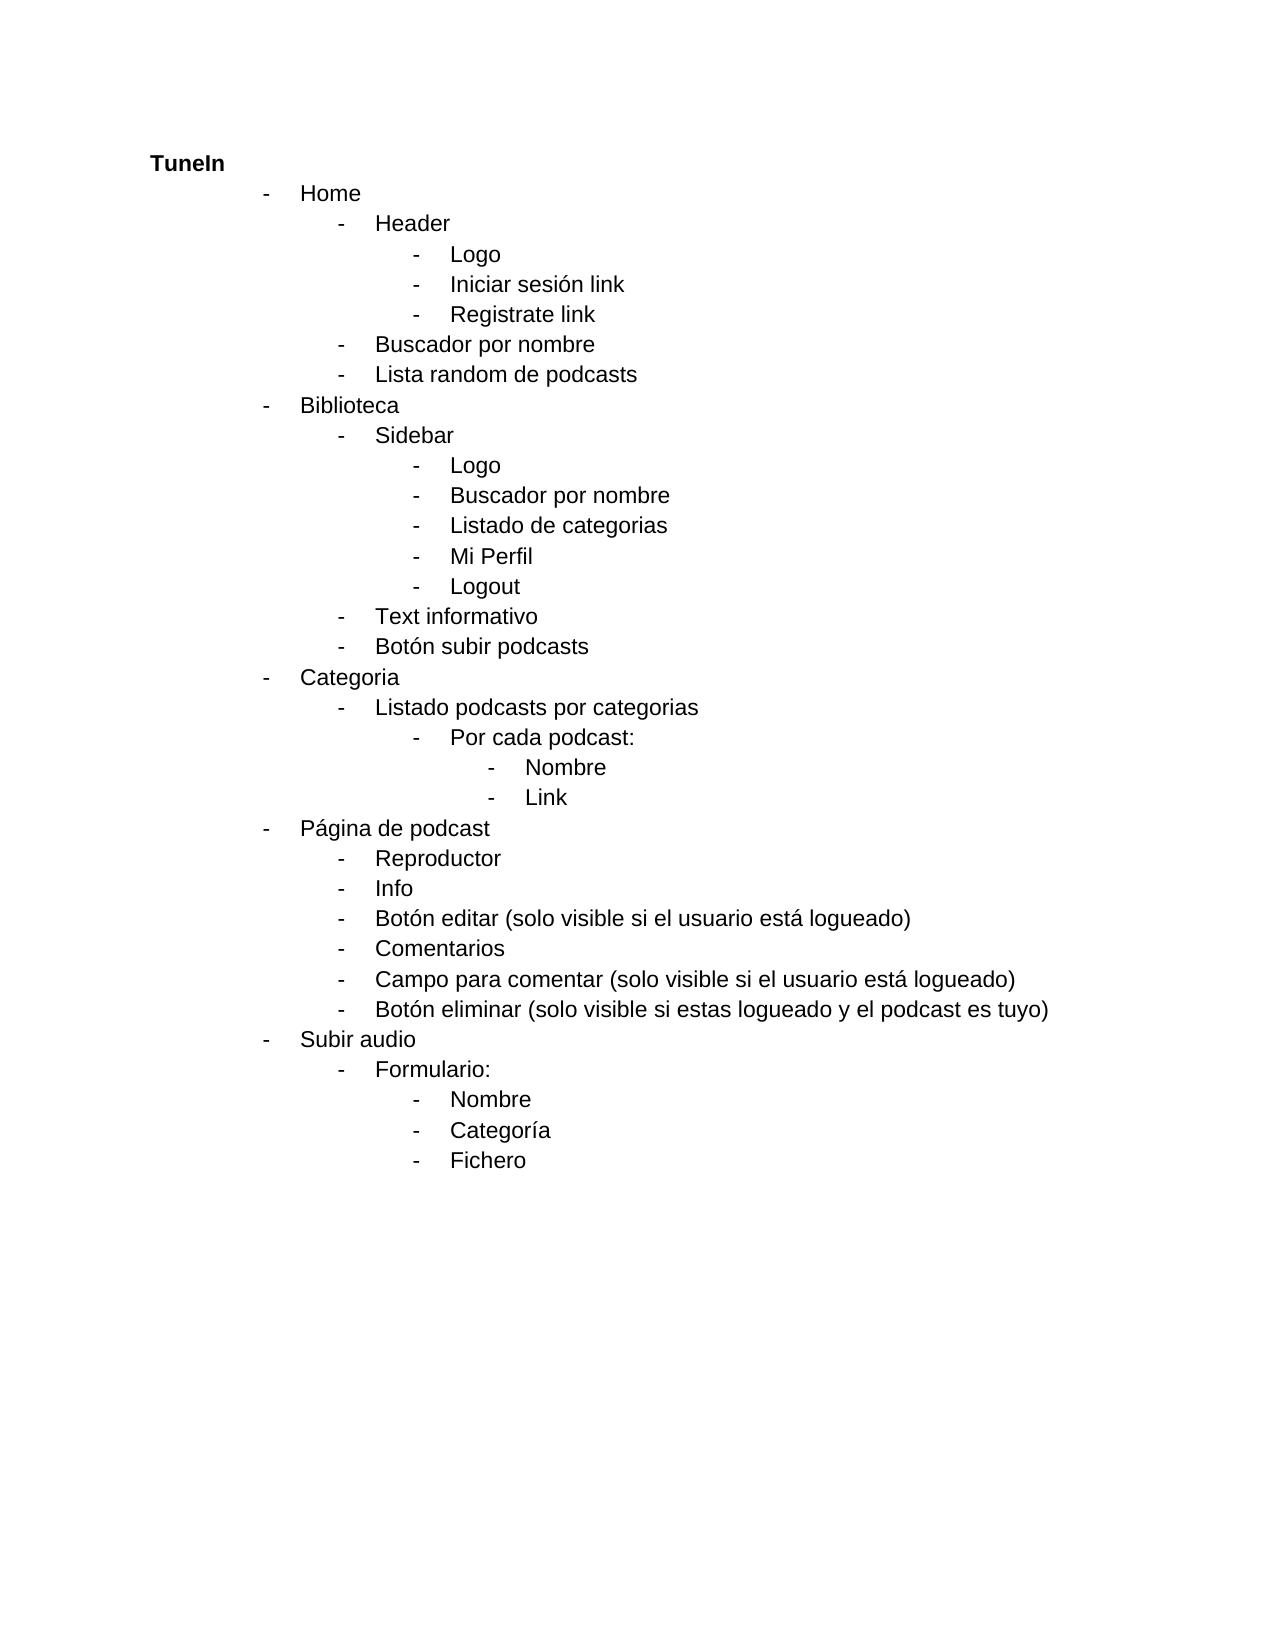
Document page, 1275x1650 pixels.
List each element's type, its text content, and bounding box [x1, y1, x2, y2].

list Buscador por nombre [337, 331, 1125, 358]
text TuneIn [150, 150, 1125, 176]
list Logo [412, 241, 1125, 267]
list Campo para comentar (solo visible si el usuario está logueado) [337, 966, 1125, 992]
list Botón eliminar (solo visible si estas logueado y el podcast es tuyo) [337, 996, 1125, 1022]
list Link [487, 784, 1125, 811]
list Por cada podcast: [412, 724, 1125, 750]
list Sidebar [337, 422, 1125, 448]
list Text informativo [337, 603, 1125, 629]
list Home [262, 180, 1125, 207]
list Registrate link [412, 301, 1125, 327]
list Logo [412, 452, 1125, 478]
list Nombre [487, 754, 1125, 781]
list Categoria [262, 663, 1125, 690]
list Header [337, 210, 1125, 237]
list Mi Perfil [412, 543, 1125, 569]
list Buscador por nombre [412, 482, 1125, 509]
list Lista random de podcasts [337, 361, 1125, 388]
list Página de podcast [262, 814, 1125, 841]
list Categoría [412, 1117, 1125, 1143]
list Biblioteca [262, 392, 1125, 418]
list Botón editar (solo visible si el usuario está logueado) [337, 905, 1125, 932]
list Nombre [412, 1086, 1125, 1113]
list Listado podcasts por categorias [337, 694, 1125, 720]
list Info [337, 875, 1125, 901]
list Iniciar sesión link [412, 271, 1125, 297]
list Reproductor [337, 845, 1125, 871]
list Listado de categorias [412, 512, 1125, 539]
list Subir audio [262, 1026, 1125, 1052]
list Comentarios [337, 935, 1125, 962]
list Logout [412, 573, 1125, 599]
list Formulario: [337, 1056, 1125, 1083]
list Fichero [412, 1147, 1125, 1173]
list Botón subir podcasts [337, 633, 1125, 660]
